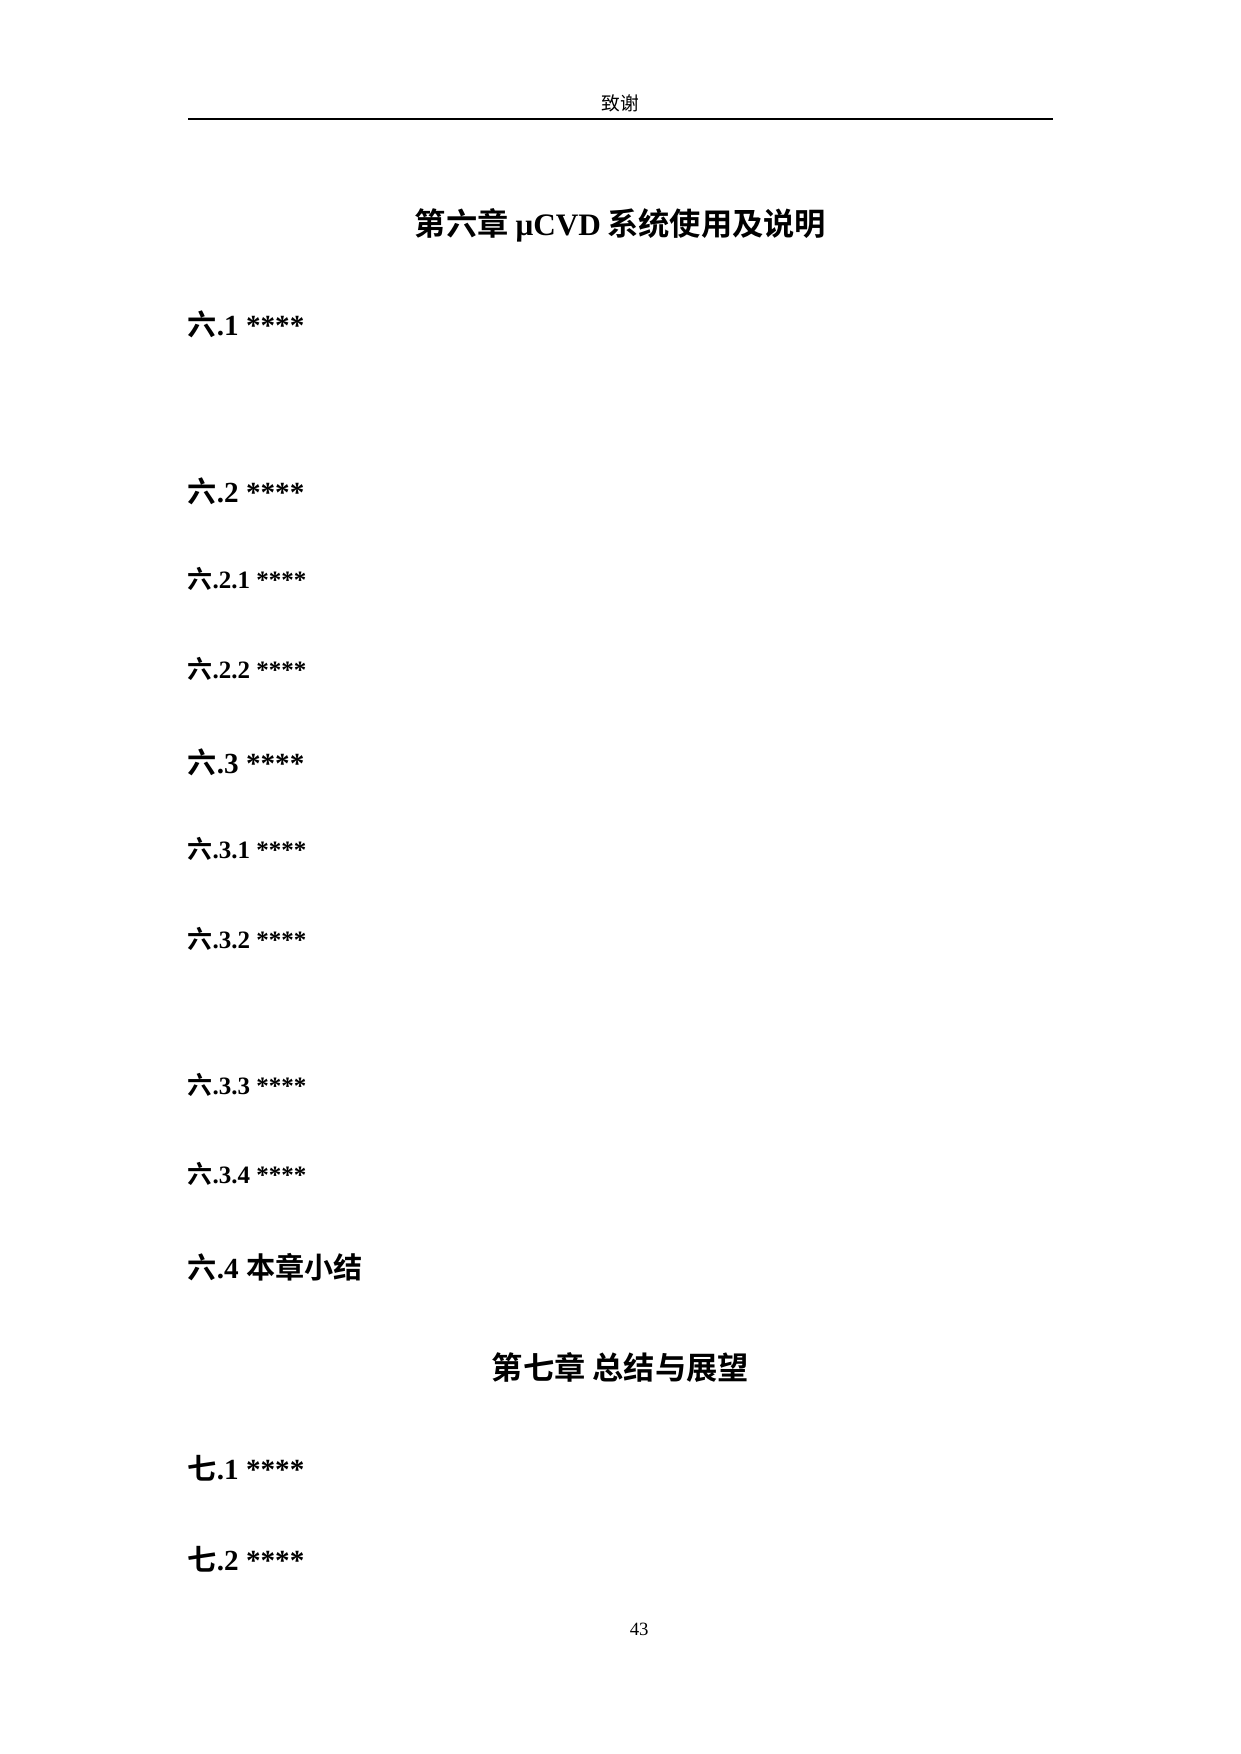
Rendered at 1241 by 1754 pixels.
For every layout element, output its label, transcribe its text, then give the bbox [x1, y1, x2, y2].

subtitle **** [187, 1446, 1053, 1488]
subtitle **** [187, 919, 1053, 956]
subtitle **** [187, 1065, 1053, 1101]
subtitle **** [187, 649, 1053, 686]
subtitle 本章小结 [187, 1245, 1053, 1287]
subtitle 总结与展望 [187, 1343, 1053, 1389]
subtitle **** [187, 301, 1053, 344]
subtitle μCVD系统使用及说明 [187, 199, 1053, 244]
subtitle **** [187, 830, 1053, 866]
subtitle **** [187, 1536, 1053, 1578]
subtitle **** [187, 739, 1053, 781]
subtitle **** [187, 469, 1053, 511]
subtitle **** [187, 559, 1053, 596]
subtitle **** [187, 1155, 1053, 1191]
